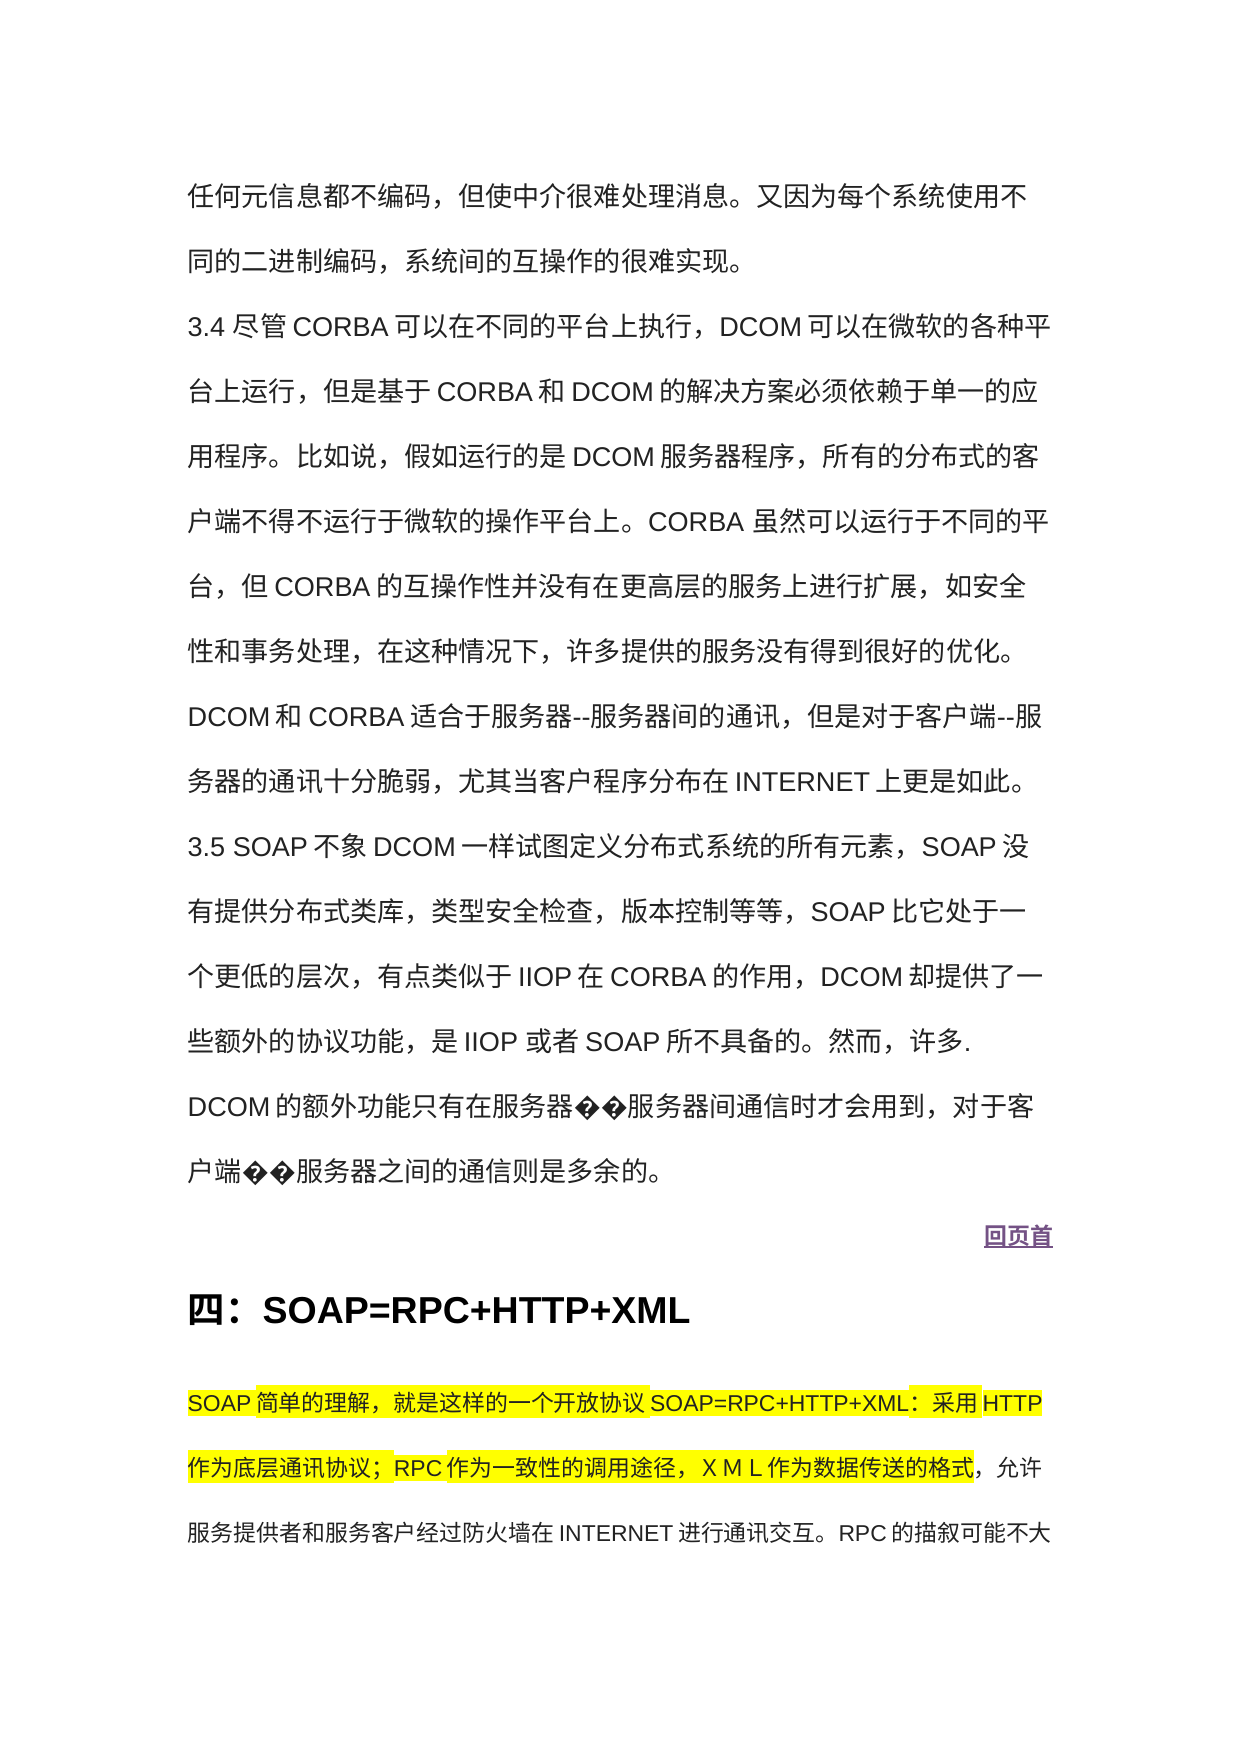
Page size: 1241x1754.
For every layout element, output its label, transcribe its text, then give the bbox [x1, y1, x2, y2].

subtitle 四：SOAP=RPC+HTTP+XML [187, 1275, 1053, 1340]
text 3.4 尽管CORBA可以在不同的平台上执行，DCOM可以在微软的各种平台上运行，但是基于CORBA和DCOM的解决方案必须依赖于单一的应用程序。比如说，假如运行的是DCOM服务器程序，所有的分布式的客户端不得不运行于微软的操作平台上。CORBA 虽然可以运行于不同的平台，但CORBA的互操作性并没有在更高层的服务上进行扩展，如安全性和事务处理，在这种情况下，许多提供的服务没有得到很好的优化。DCOM和CORBA适合于服务器--服务器间的通讯，但是对于客户端--服务器的通讯十分脆弱，尤其当客户程序分布在INTERNET上更是如此。 [187, 292, 1053, 812]
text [187, 162, 1053, 292]
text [187, 1369, 1053, 1564]
text 回页首 [187, 1202, 1053, 1267]
text 3.5 SOAP不象DCOM一样试图定义分布式系统的所有元素，SOAP没有提供分布式类库，类型安全检查，版本控制等等，SOAP比它处于一个更低的层次，有点类似于IIOP在CORBA的作用，DCOM却提供了一些额外的协议功能，是IIOP 或者SOAP所不具备的。然而，许多. DCOM的额外功能只有在服务器��服务器间通信时才会用到，对于客户端��服务器之间的通信则是多余的。 [187, 812, 1053, 1202]
